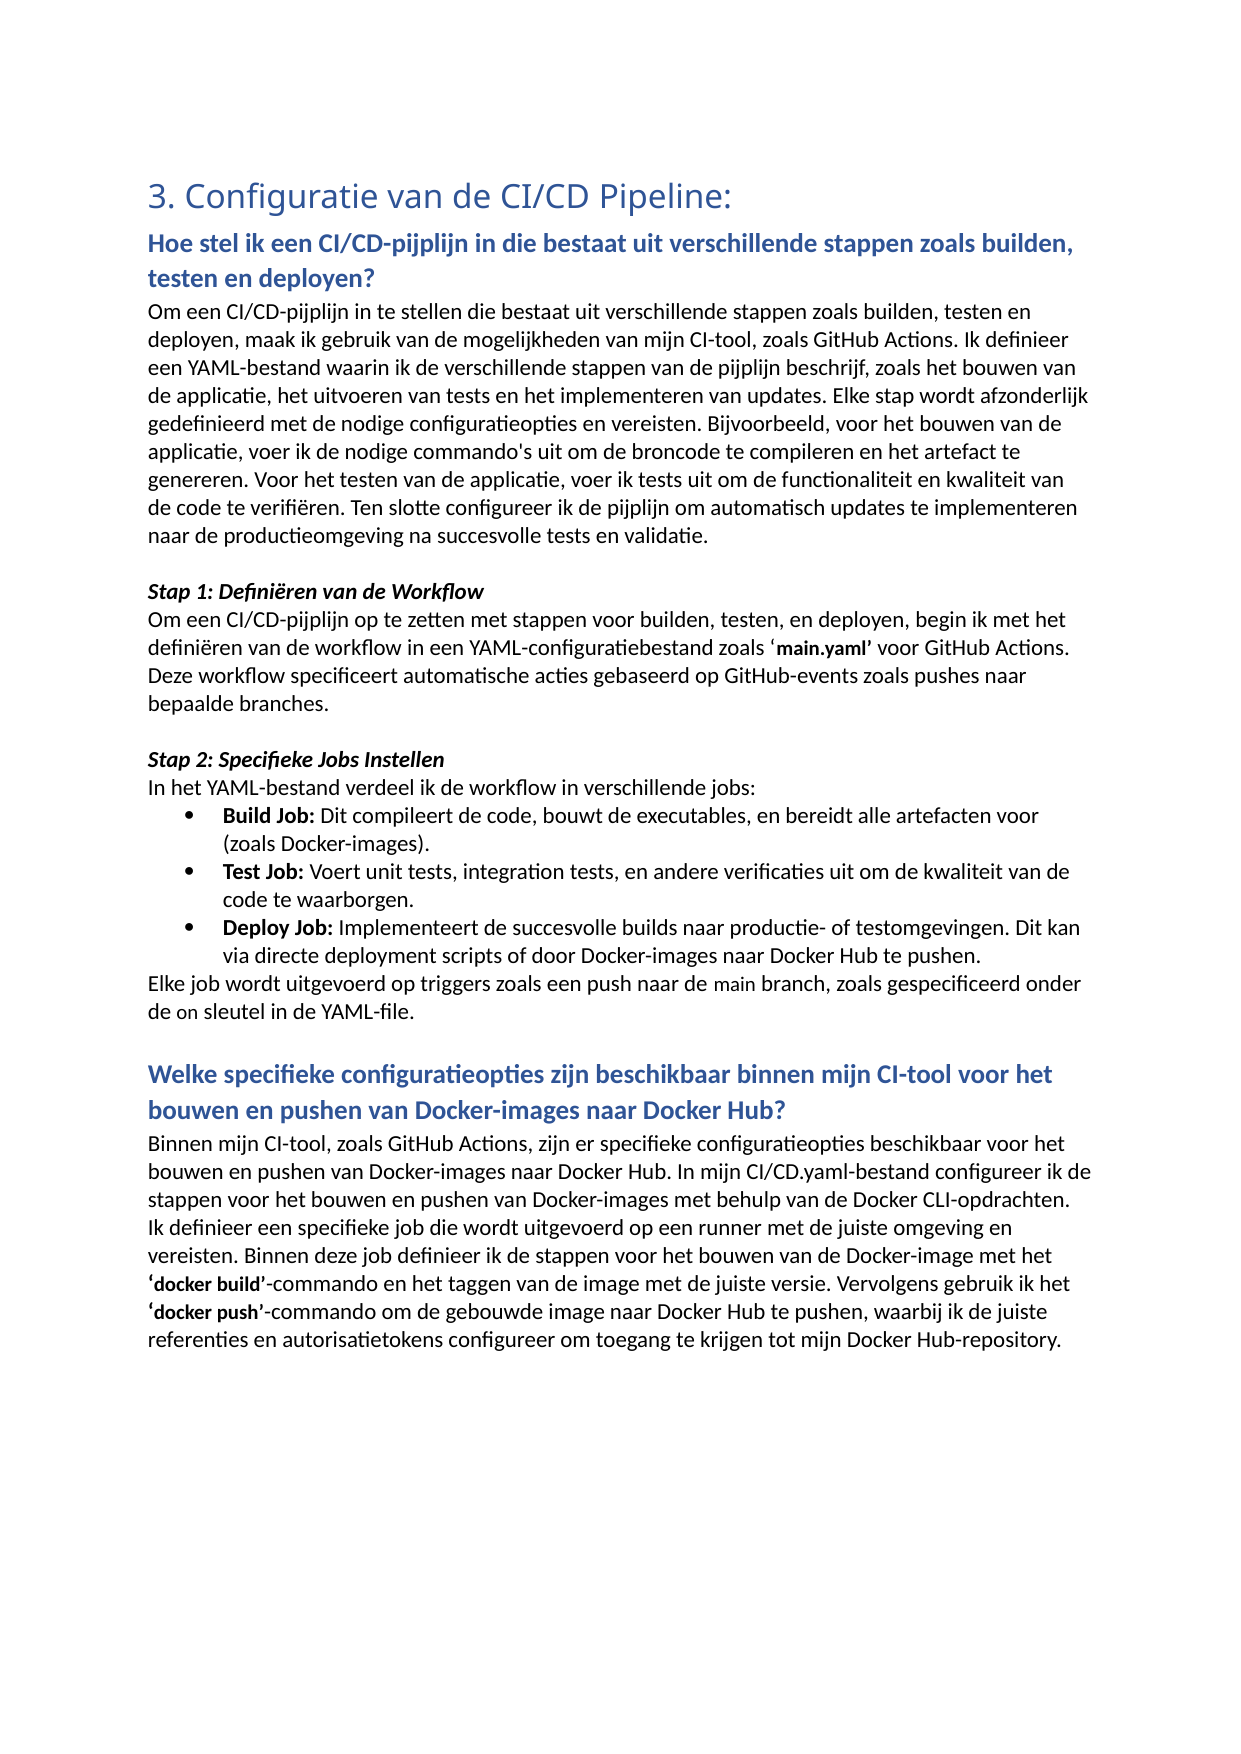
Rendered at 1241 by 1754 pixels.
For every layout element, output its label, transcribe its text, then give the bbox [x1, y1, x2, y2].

list Deploy Job: Implementeert de succesvolle builds naar productie- of testomgevingen. Dit kan via directe deployment scripts of door Docker-images naar Docker Hub te pushen. [185, 913, 1093, 969]
text Binnen mijn CI-tool, zoals GitHub Actions, zijn er specifieke configuratieopties beschikbaar voor het bouwen en pushen van Docker-images naar Docker Hub. In mijn CI/CD.yaml-bestand configureer ik de stappen voor het bouwen en pushen van Docker-images met behulp van de Docker CLI-opdrachten. Ik definieer een specifieke job die wordt uitgevoerd op een runner met de juiste omgeving en vereisten. Binnen deze job definieer ik de stappen voor het bouwen van de Docker-image met het ‘docker build’-commando en het taggen van de image met de juiste versie. Vervolgens gebruik ik het ‘docker push’-commando om de gebouwde image naar Docker Hub te pushen, waarbij ik de juiste referenties en autorisatietokens configureer om toegang te krijgen tot mijn Docker Hub-repository. [148, 1129, 1093, 1353]
list Test Job: Voert unit tests, integration tests, en andere verificaties uit om de kwaliteit van de code te waarborgen. [185, 857, 1093, 913]
text Stap 1: Definiëren van de Workflow [148, 577, 1093, 605]
text Elke job wordt uitgevoerd op triggers zoals een push naar de main branch, zoals gespecificeerd onder de on sleutel in de YAML-file. [148, 969, 1093, 1026]
subtitle Hoe stel ik een CI/CD-pijplijn in die bestaat uit verschillende stappen zoals builden, testen en deployen? [148, 226, 1093, 294]
subtitle 3. Configuratie van de CI/CD Pipeline: [148, 173, 1093, 218]
subtitle Welke specifieke configuratieopties zijn beschikbaar binnen mijn CI-tool voor het bouwen en pushen van Docker-images naar Docker Hub? [148, 1058, 1093, 1126]
text Om een CI/CD-pijplijn in te stellen die bestaat uit verschillende stappen zoals builden, testen en deployen, maak ik gebruik van de mogelijkheden van mijn CI-tool, zoals GitHub Actions. Ik definieer een YAML-bestand waarin ik de verschillende stappen van de pijplijn beschrijf, zoals het bouwen van de applicatie, het uitvoeren van tests en het implementeren van updates. Elke stap wordt afzonderlijk gedefinieerd met de nodige configuratieopties en vereisten. Bijvoorbeeld, voor het bouwen van de applicatie, voer ik de nodige commando's uit om de broncode te compileren en het artefact te genereren. Voor het testen van de applicatie, voer ik tests uit om de functionaliteit en kwaliteit van de code te verifiëren. Ten slotte configureer ik de pijplijn om automatisch updates te implementeren naar de productieomgeving na succesvolle tests en validatie. [148, 297, 1093, 549]
text Om een CI/CD-pijplijn op te zetten met stappen voor builden, testen, en deployen, begin ik met het definiëren van de workflow in een YAML-configuratiebestand zoals ‘main.yaml’ voor GitHub Actions. Deze workflow specificeert automatische acties gebaseerd op GitHub-events zoals pushes naar bepaalde branches. [148, 605, 1093, 717]
list Build Job: Dit compileert de code, bouwt de executables, en bereidt alle artefacten voor (zoals Docker-images). [185, 801, 1093, 857]
text Stap 2: Specifieke Jobs Instellen [148, 745, 1093, 773]
text In het YAML-bestand verdeel ik de workflow in verschillende jobs: [148, 773, 1093, 801]
